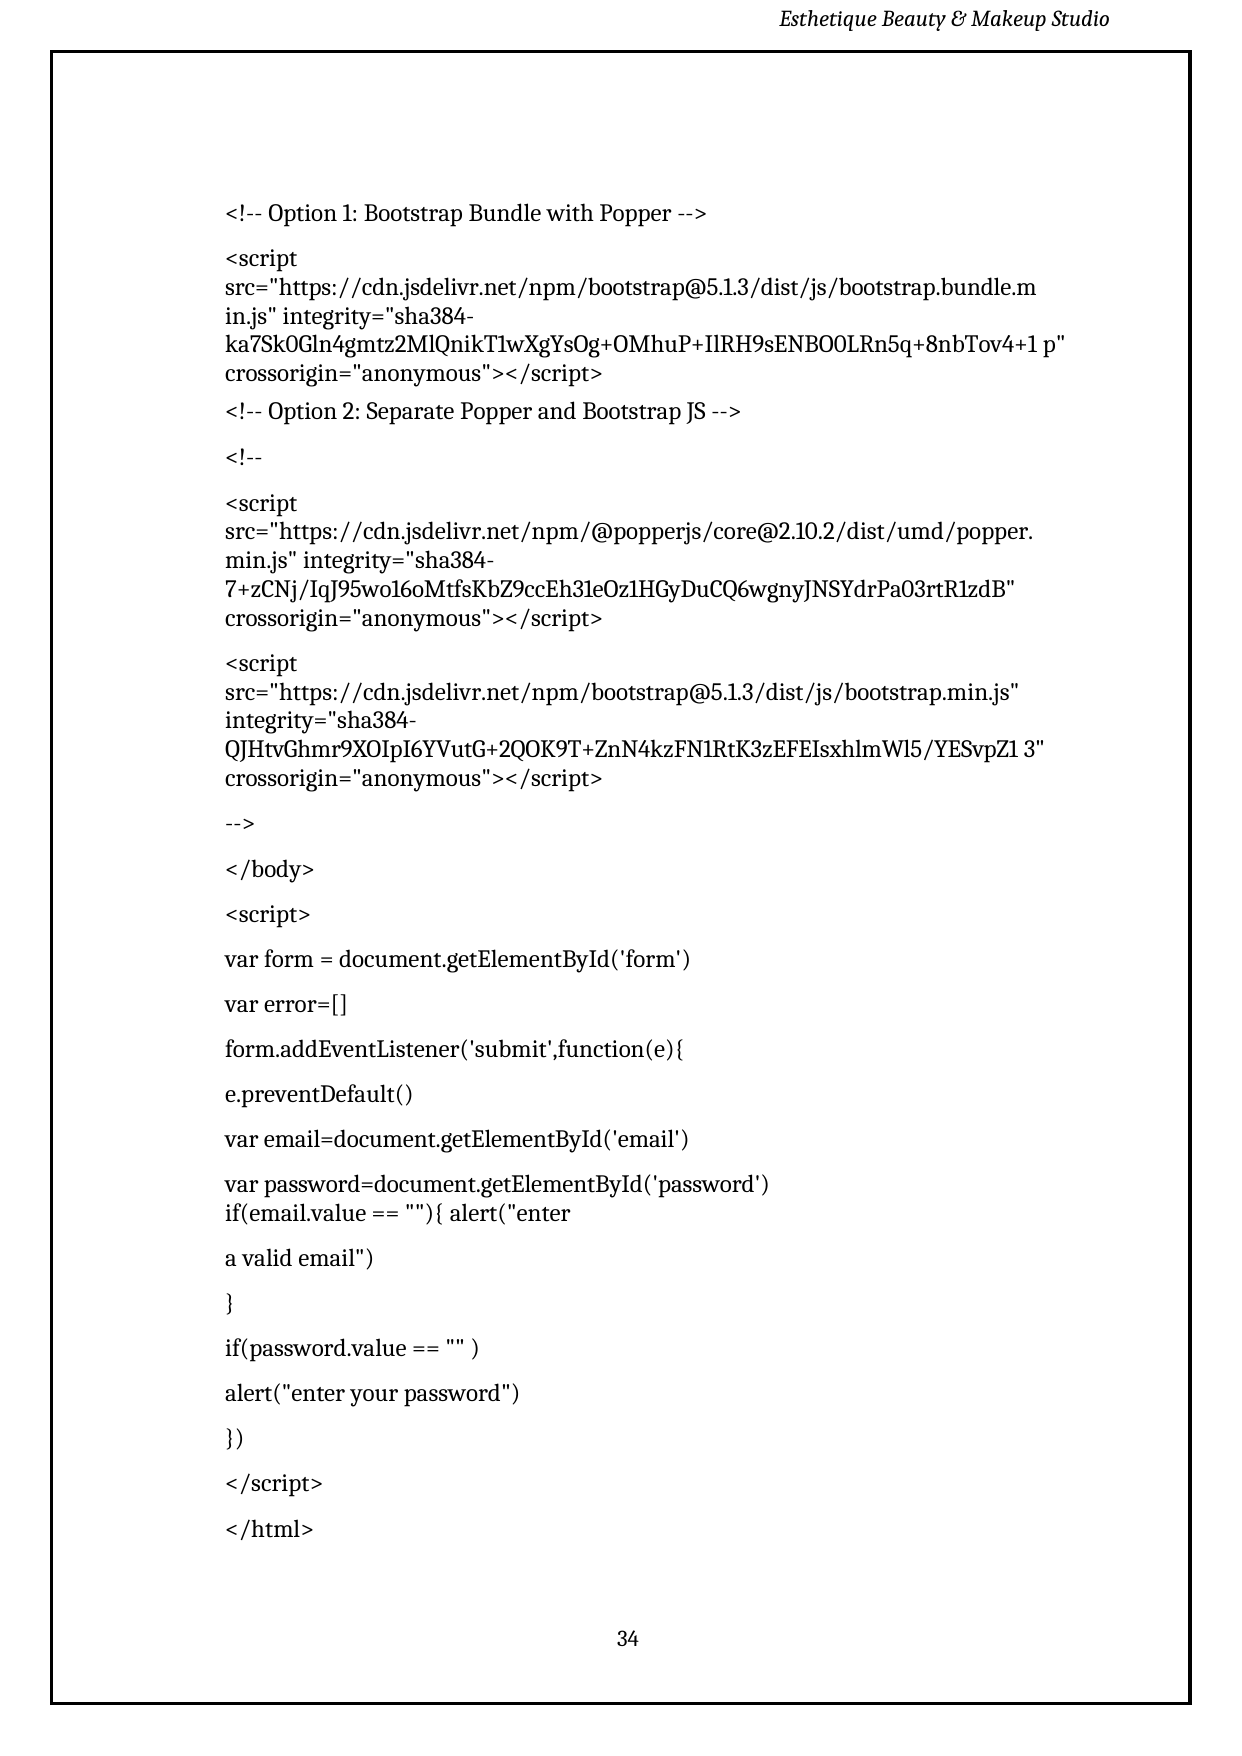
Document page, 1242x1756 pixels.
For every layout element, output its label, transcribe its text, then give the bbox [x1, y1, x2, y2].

text var email=document.getElementById('email') [225, 1124, 1175, 1153]
text </body> [225, 854, 1175, 883]
text </script> [225, 1469, 1175, 1498]
text if(email.value == ""){ alert("enter a valid email") [225, 1199, 572, 1272]
text var password=document.getElementById('password') [225, 1170, 1175, 1199]
text <!-- [225, 443, 1175, 471]
text var form = document.getElementById('form') var error=[] form.addEventListener('submit',function(e){ e.preventDefault() [225, 945, 722, 1108]
text <!-- Option 2: Separate Popper and Bootstrap JS --> [225, 397, 1175, 426]
text <script src="https://cdn.jsdelivr.net/npm/bootstrap@5.1.3/dist/js/bootstrap.bundle.m in.js" integrity="sha384- ka7Sk0Gln4gmtz2MlQnikT1wXgYsOg+OMhuP+IlRH9sENBO0LRn5q+8nbTov4+1 p" crossorigin="anonymous"></script> [225, 244, 1091, 388]
text } [225, 1288, 1175, 1317]
text }) [225, 1423, 1175, 1452]
text <script src="https://cdn.jsdelivr.net/npm/@popperjs/core@2.10.2/dist/umd/popper. min.js" integrity="sha384- 7+zCNj/IqJ95wo16oMtfsKbZ9ccEh31eOz1HGyDuCQ6wgnyJNSYdrPa03rtR1zdB" crossorigin="anonymous"></script> [225, 488, 1082, 632]
text <script src="https://cdn.jsdelivr.net/npm/bootstrap@5.1.3/dist/js/bootstrap.min.js" integrity="sha384- QJHtvGhmr9XOIpI6YVutG+2QOK9T+ZnN4kzFN1RtK3zEFEIsxhlmWl5/YESvpZ1 3" crossorigin="anonymous"></script> [225, 649, 1073, 792]
text </html> [225, 1515, 1175, 1543]
text --> [225, 809, 1175, 838]
text if(password.value == "" ) alert("enter your password") [225, 1334, 572, 1407]
text <!-- Option 1: Bootstrap Bundle with Popper --> [225, 199, 1175, 227]
text <script> [225, 900, 1175, 929]
